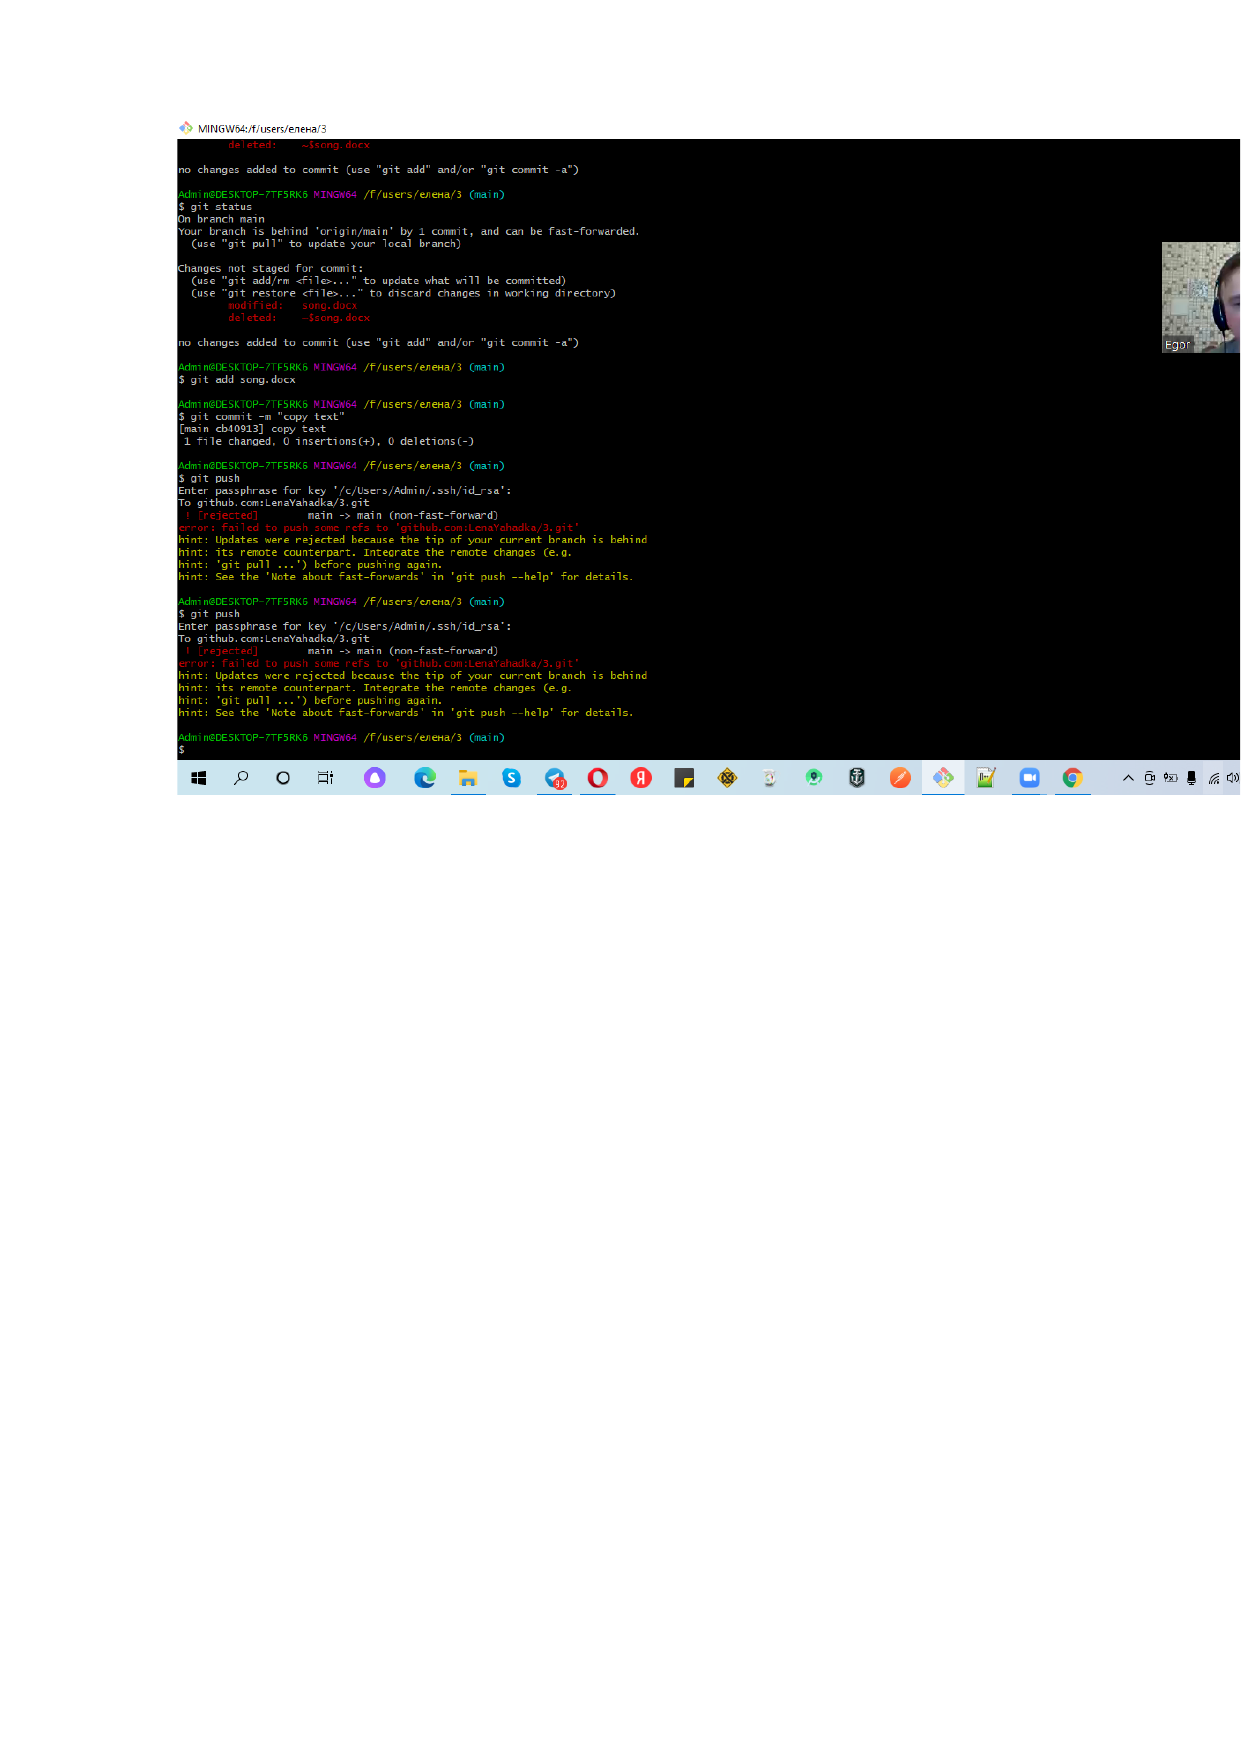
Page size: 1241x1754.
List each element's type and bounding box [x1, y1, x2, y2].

picture [177, 118, 1241, 795]
